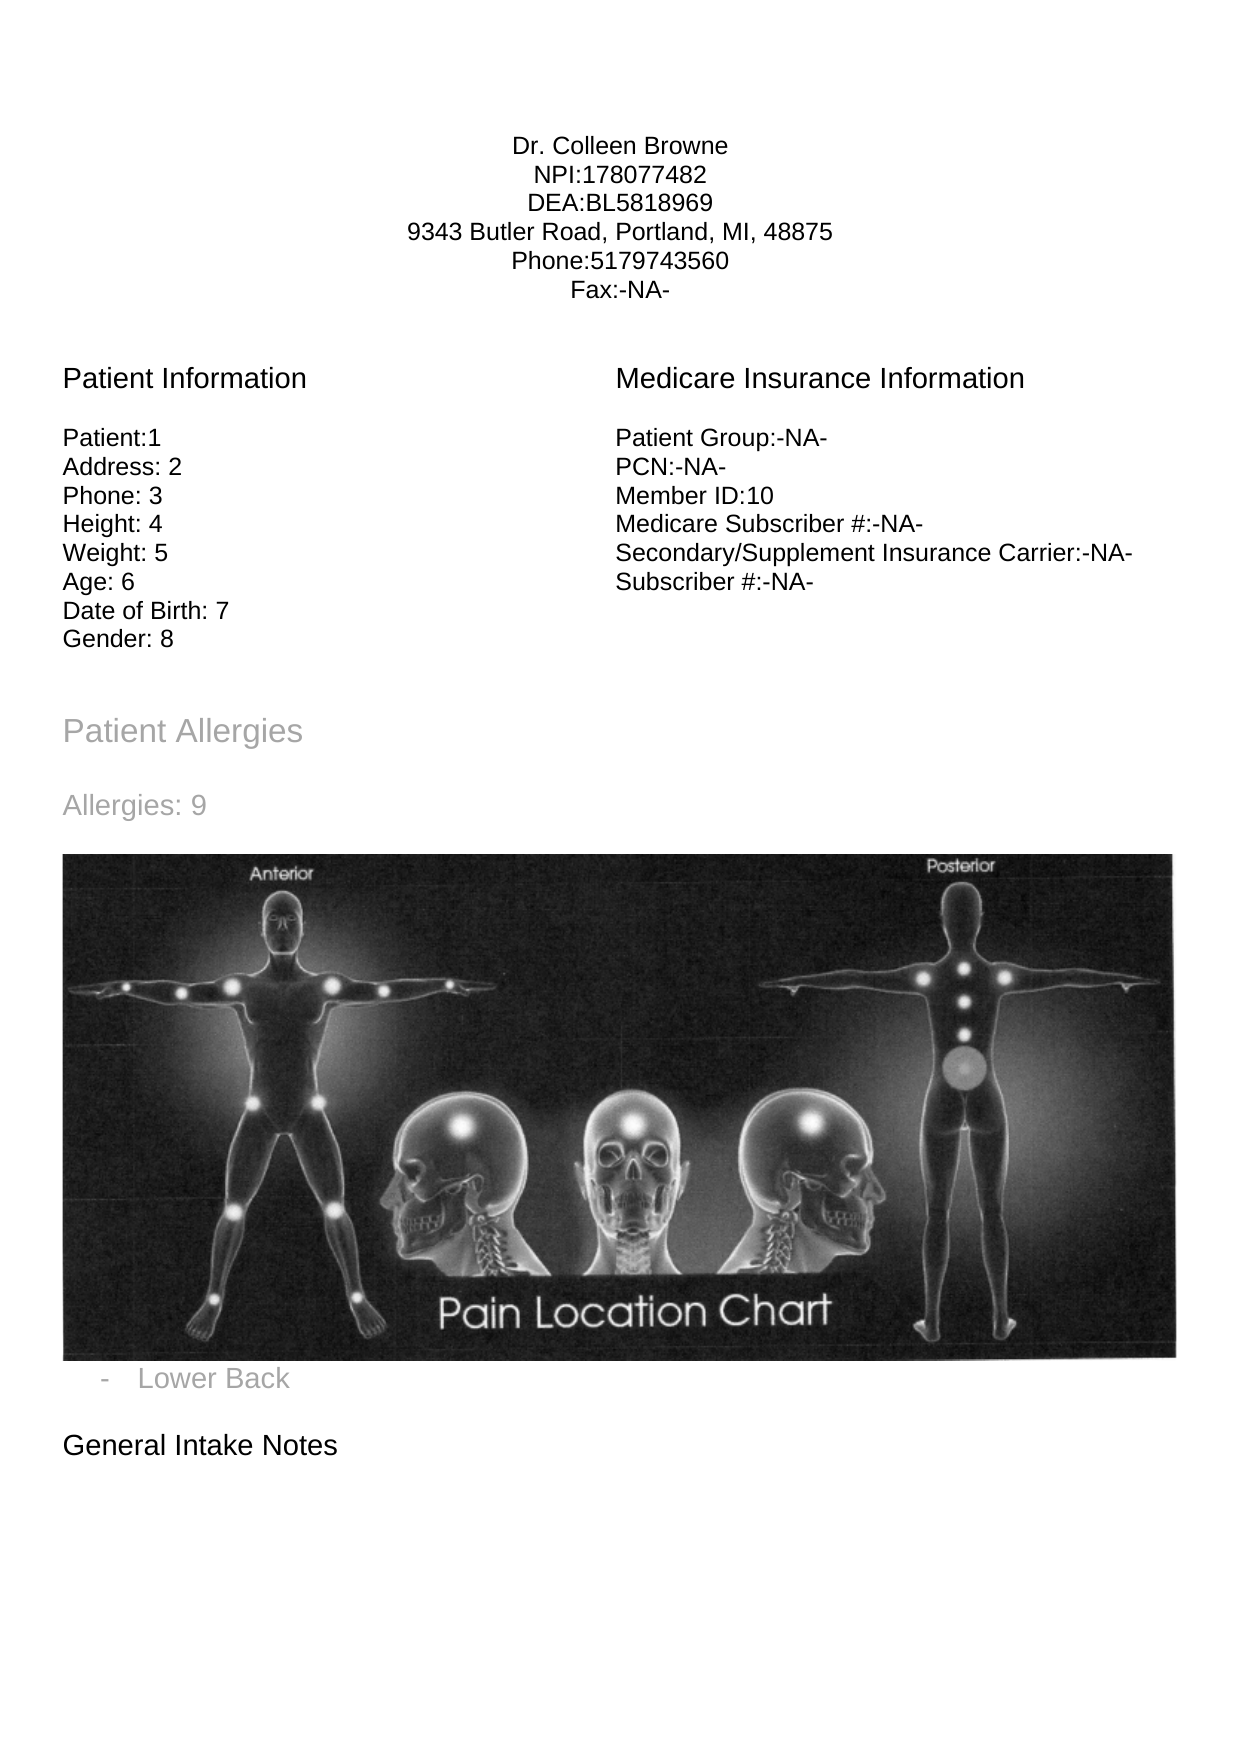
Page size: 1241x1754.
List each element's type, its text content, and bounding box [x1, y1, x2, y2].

text Phone:5179743560 [62, 246, 1178, 275]
text DEA:BL5818969 [62, 188, 1178, 217]
text Date of Birth: 7 [62, 596, 1178, 624]
text Patient:1 Patient Group:-NA- [62, 423, 1178, 452]
text Dr. Colleen Browne [62, 131, 1178, 160]
text 9343 Butler Road, Portland, MI, 48875 [62, 217, 1178, 246]
text Fax:-NA- [62, 275, 1178, 303]
list Lower Back [100, 1361, 1178, 1394]
text Address: 2 PCN:-NA- [62, 452, 1178, 481]
text Allergies: 9 [62, 788, 1178, 821]
text Weight: 5 Secondary/Supplement Insurance Carrier:-NA- [62, 538, 1178, 567]
text Patient Information Medicare Insurance Information [62, 361, 1178, 394]
picture [62, 854, 1177, 1361]
text Gender: 8 [62, 624, 1178, 653]
text Height: 4 Medicare Subscriber #:-NA- [62, 509, 1178, 538]
text NPI:178077482 [62, 160, 1178, 188]
text Patient Allergies [62, 711, 1178, 749]
text Age: 6 Subscriber #:-NA- [62, 567, 1178, 596]
text Phone: 3 Member ID:10 [62, 481, 1178, 509]
text General Intake Notes [62, 1428, 1178, 1462]
